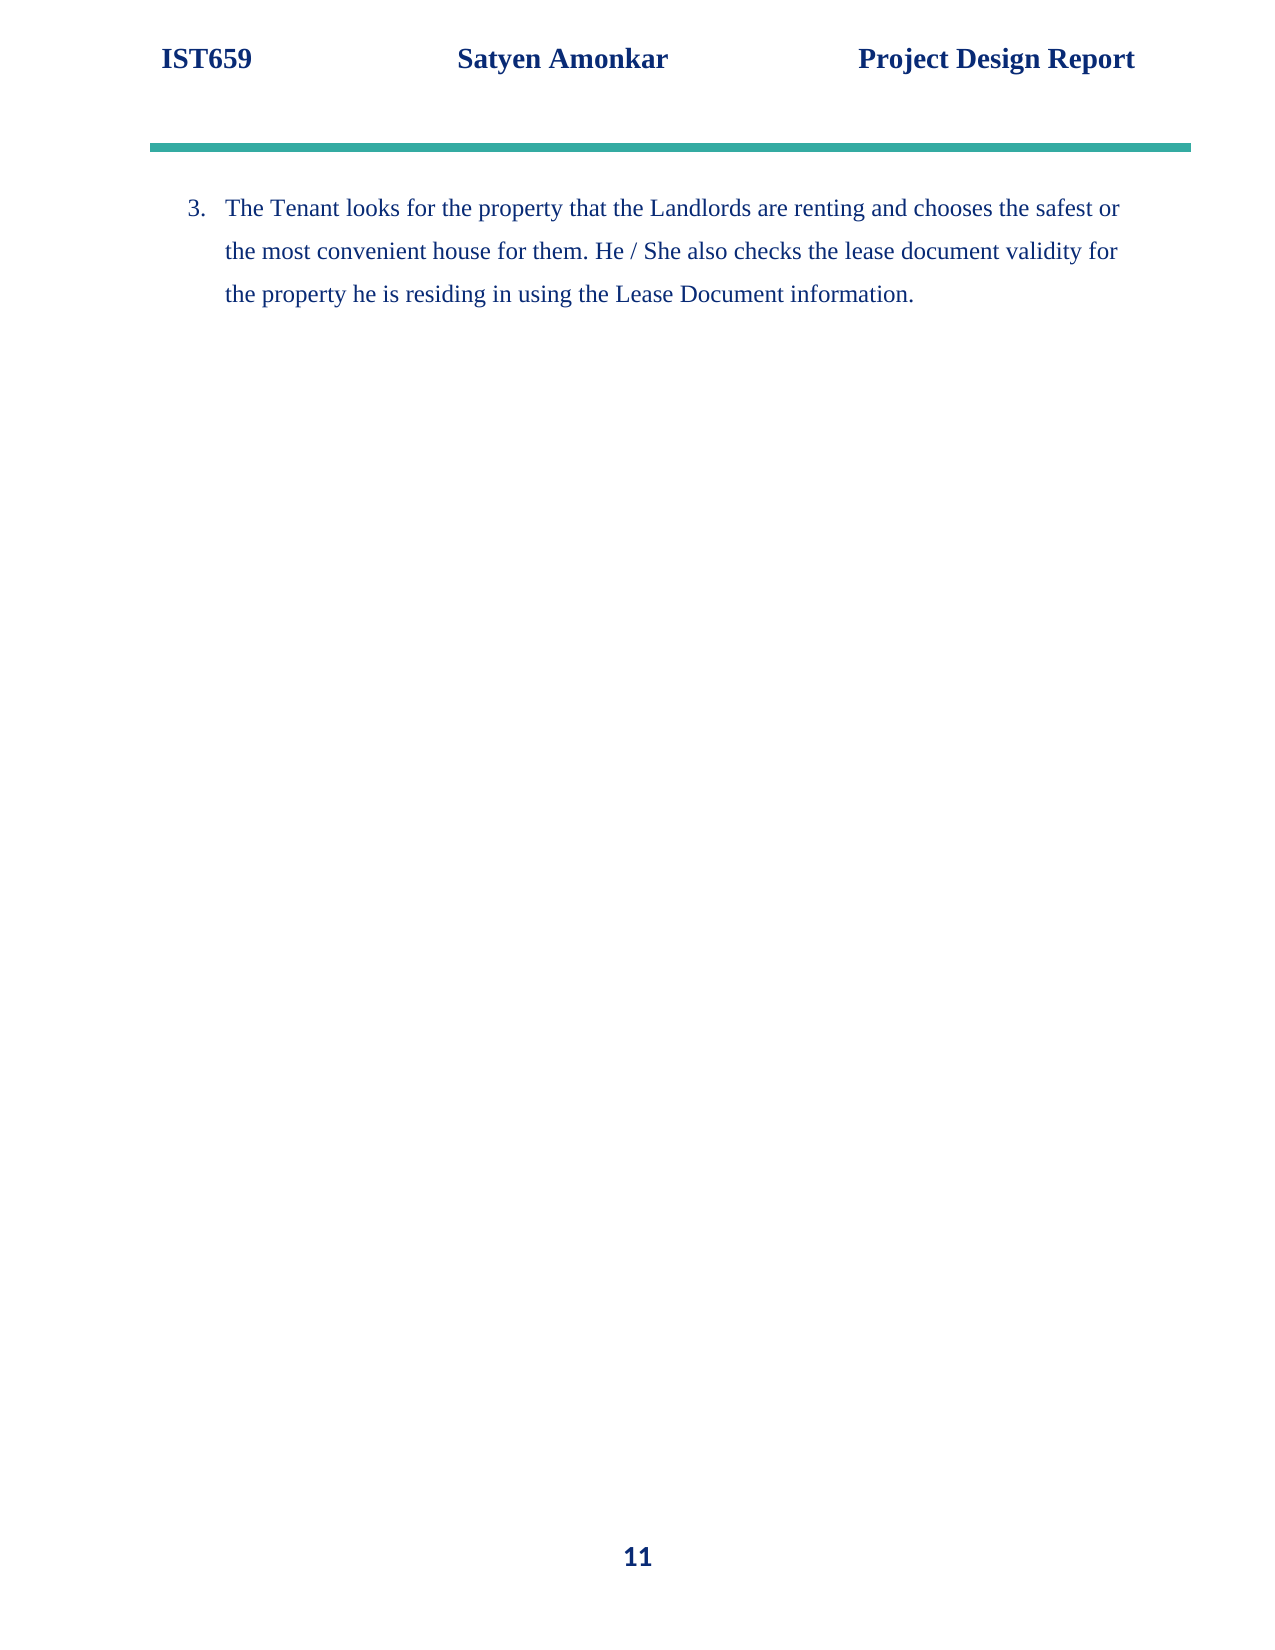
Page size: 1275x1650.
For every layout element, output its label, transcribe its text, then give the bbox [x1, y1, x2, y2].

list The Tenant looks for the property that the Landlords are renting and chooses the safest or the most convenient house for them. He / She also checks the lease document validity for the property he is residing in using the Lease Document information. [187, 193, 1125, 308]
